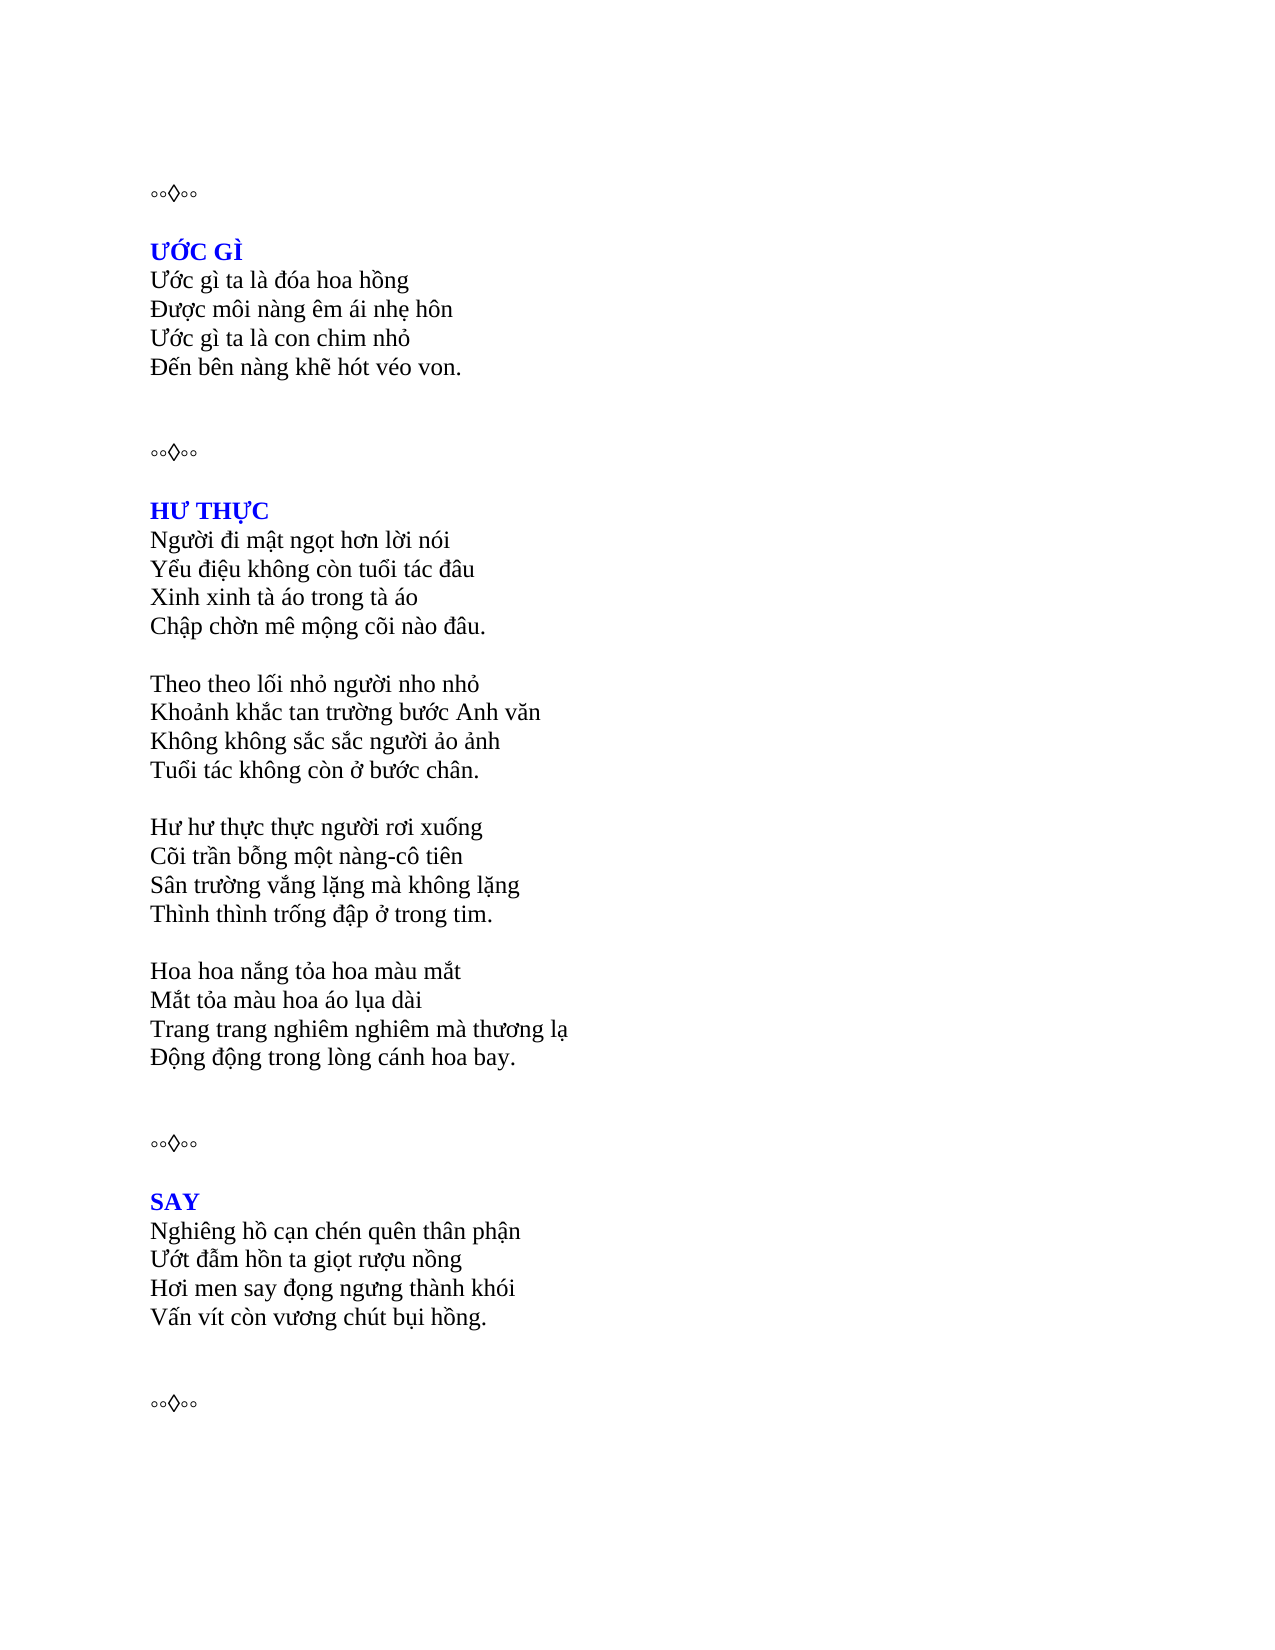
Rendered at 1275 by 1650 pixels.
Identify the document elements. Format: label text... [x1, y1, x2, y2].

text ◦◦◊◦◦ [150, 1360, 1125, 1417]
text ƯỚC GÌ Ước gì ta là đóa hoa hồng Được môi nàng êm ái nhẹ hôn Ước gì ta là con chim nhỏ Đến bên nàng khẽ hót véo von. [150, 237, 1125, 380]
text SAY Nghiêng hồ cạn chén quên thân phận Ướt đẫm hồn ta giọt rượu nồng Hơi men say đọng ngưng thành khói Vấn vít còn vương chút bụi hồng. [150, 1187, 1125, 1331]
text ◦◦◊◦◦ [150, 150, 1125, 207]
text ◦◦◊◦◦ [150, 409, 1125, 467]
text ◦◦◊◦◦ [150, 1100, 1125, 1158]
text HƯ THỰC Người đi mật ngọt hơn lời nói Yểu điệu không còn tuổi tác đâu Xinh xinh tà áo trong tà áo Chập chờn mê mộng cõi nào đâu. Theo theo lối nhỏ người nho nhỏ Khoảnh khắc tan trường bước Anh văn Không không sắc sắc người ảo ảnh Tuổi tác không còn ở bước chân. Hư hư thực thực người rơi xuống Cõi trần bỗng một nàng-cô tiên Sân trường vắng lặng mà không lặng Thình thình trống đập ở trong tim. Hoa hoa nắng tỏa hoa màu mắt Mắt tỏa màu hoa áo lụa dài Trang trang nghiêm nghiêm mà thương lạ Động động trong lòng cánh hoa bay. [150, 496, 1125, 1071]
